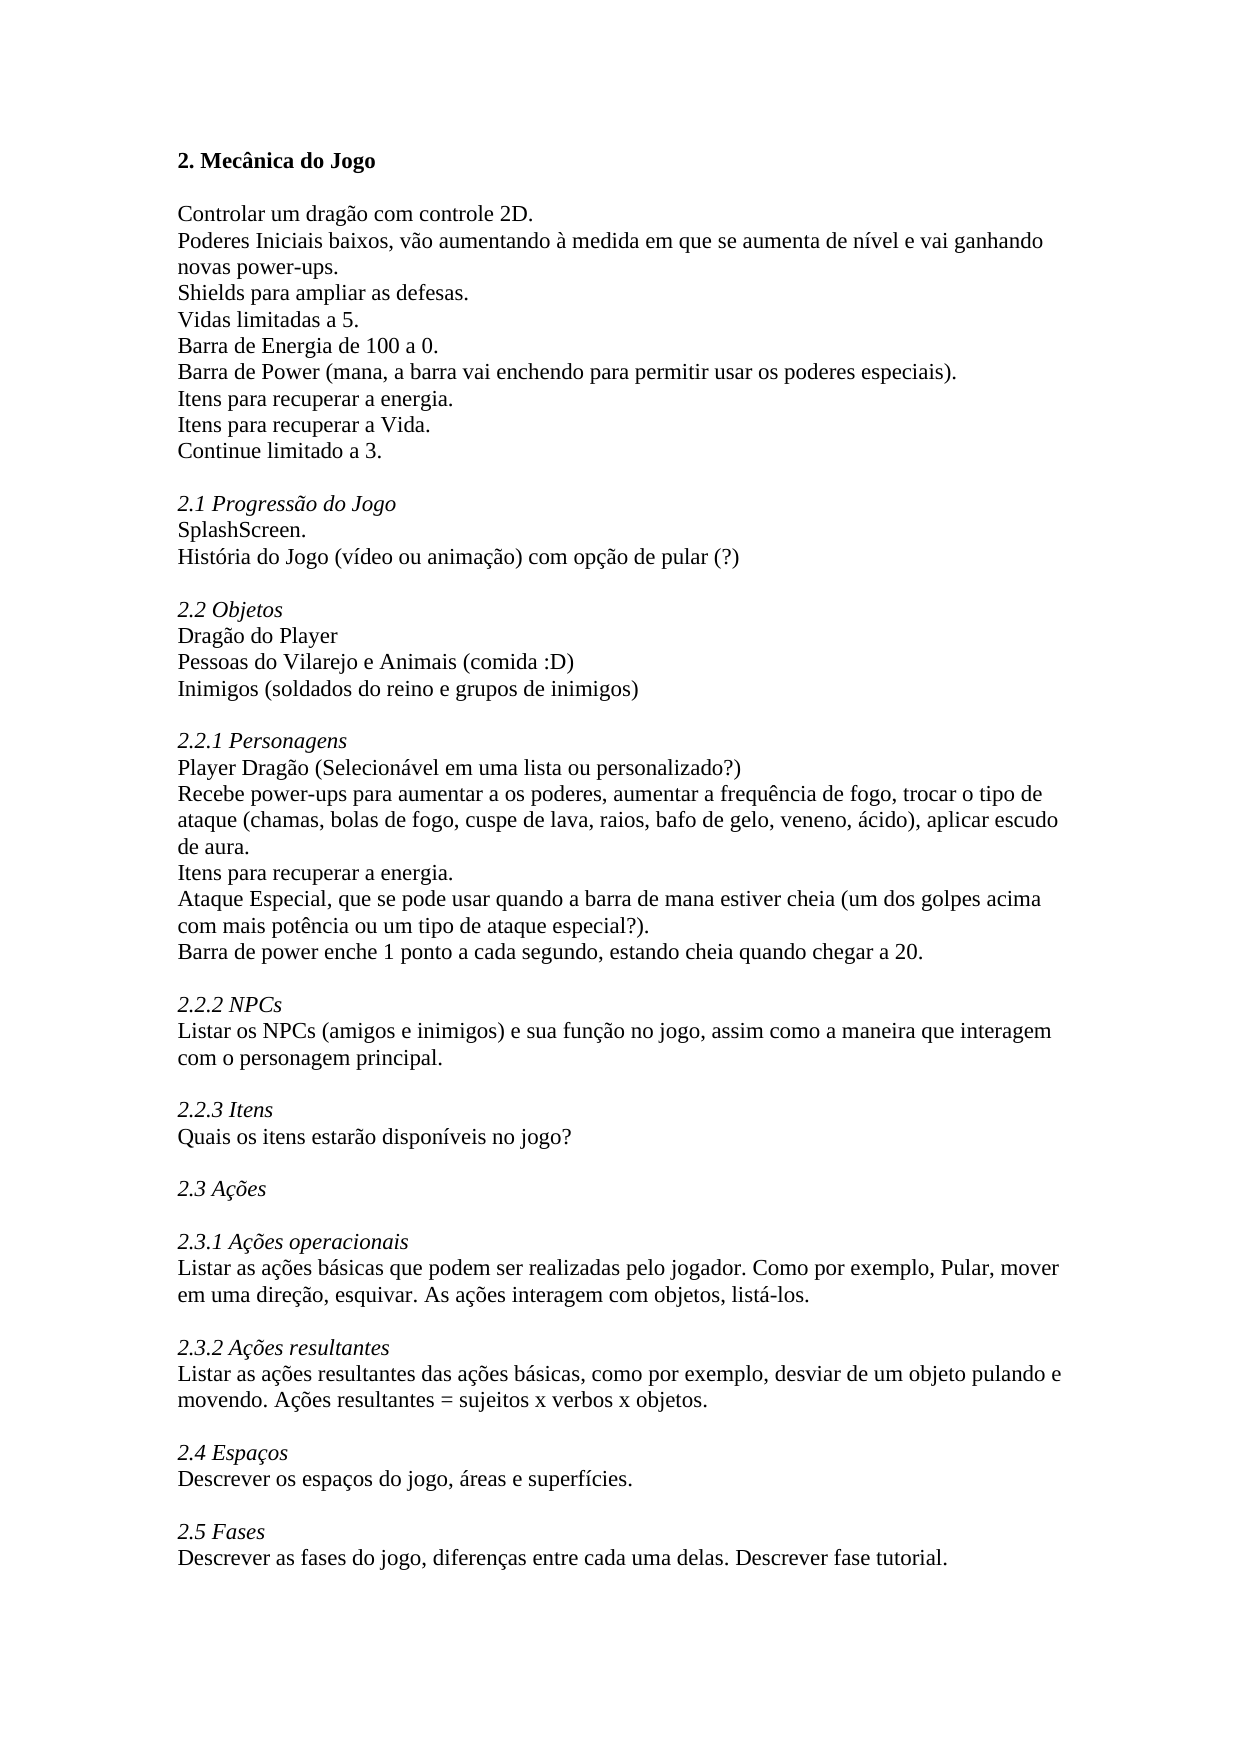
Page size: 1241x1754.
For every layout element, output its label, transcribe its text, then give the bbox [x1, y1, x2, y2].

text Pessoas do Vilarejo e Animais (comida :D) [177, 648, 1063, 675]
text História do Jogo (vídeo ou animação) com opção de pular (?) [177, 543, 1063, 569]
text Itens para recuperar a Vida. [177, 411, 1063, 437]
text Listar as ações resultantes das ações básicas, como por exemplo, desviar de um objeto pulando e movendo. Ações resultantes = sujeitos x verbos x objetos. [177, 1360, 1063, 1413]
text Player Dragão (Selecionável em uma lista ou personalizado?) [177, 754, 1063, 780]
text Listar os NPCs (amigos e inimigos) e sua função no jogo, assim como a maneira que interagem com o personagem principal. [177, 1017, 1063, 1070]
text 2.2.1 Personagens [177, 727, 1063, 754]
text Vidas limitadas a 5. [177, 306, 1063, 332]
text Quais os itens estarão disponíveis no jogo? [177, 1123, 1063, 1149]
text Inimigos (soldados do reino e grupos de inimigos) [177, 675, 1063, 701]
text Controlar um dragão com controle 2D. [177, 200, 1063, 227]
text 2.3.1 Ações operacionais [177, 1228, 1063, 1254]
text Ataque Especial, que se pode usar quando a barra de mana estiver cheia (um dos golpes acima com mais potência ou um tipo de ataque especial?). [177, 886, 1063, 938]
text SplashScreen. [177, 517, 1063, 543]
text Shields para ampliar as defesas. [177, 279, 1063, 306]
text 2.5 Fases [177, 1518, 1063, 1544]
text Descrever as fases do jogo, diferenças entre cada uma delas. Descrever fase tutorial. [177, 1544, 1063, 1571]
text 2.2.2 NPCs [177, 991, 1063, 1017]
text Poderes Iniciais baixos, vão aumentando à medida em que se aumenta de nível e vai ganhando novas power-ups. [177, 227, 1063, 279]
text Barra de Energia de 100 a 0. [177, 332, 1063, 358]
text 2.2.3 Itens [177, 1096, 1063, 1123]
text Continue limitado a 3. [177, 437, 1063, 464]
text Itens para recuperar a energia. [177, 859, 1063, 886]
text Descrever os espaços do jogo, áreas e superfícies. [177, 1465, 1063, 1492]
text 2.2 Objetos [177, 596, 1063, 622]
text 2.4 Espaços [177, 1439, 1063, 1465]
text Recebe power-ups para aumentar a os poderes, aumentar a frequência de fogo, trocar o tipo de ataque (chamas, bolas de fogo, cuspe de lava, raios, bafo de gelo, veneno, ácido), aplicar escudo de aura. [177, 780, 1063, 859]
text Dragão do Player [177, 622, 1063, 648]
text Barra de power enche 1 ponto a cada segundo, estando cheia quando chegar a 20. [177, 938, 1063, 964]
text 2. Mecânica do Jogo [177, 148, 1063, 174]
text Itens para recuperar a energia. [177, 385, 1063, 411]
text Listar as ações básicas que podem ser realizadas pelo jogador. Como por exemplo, Pular, mover em uma direção, esquivar. As ações interagem com objetos, listá-los. [177, 1254, 1063, 1307]
text 2.1 Progressão do Jogo [177, 490, 1063, 517]
text Barra de Power (mana, a barra vai enchendo para permitir usar os poderes especiais). [177, 358, 1063, 385]
text 2.3.2 Ações resultantes [177, 1333, 1063, 1360]
text 2.3 Ações [177, 1175, 1063, 1202]
